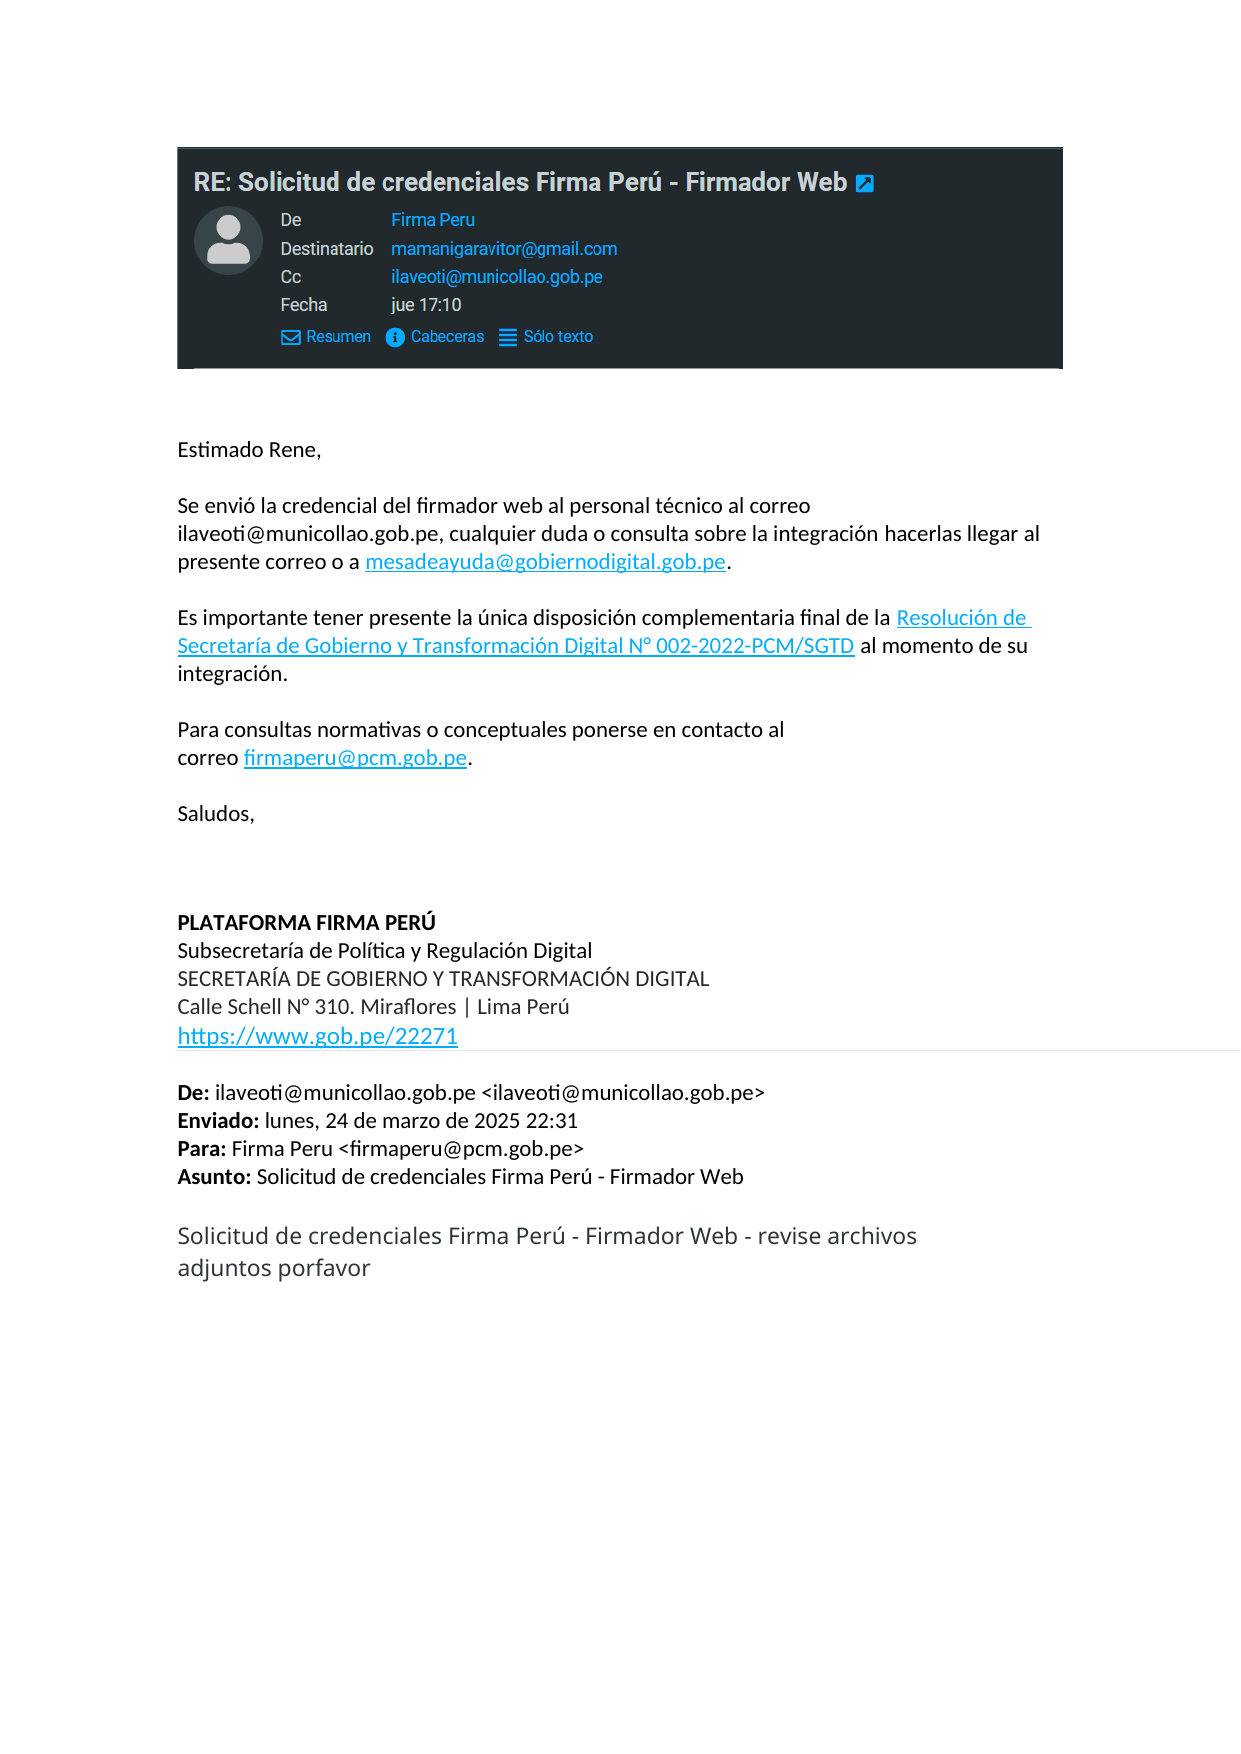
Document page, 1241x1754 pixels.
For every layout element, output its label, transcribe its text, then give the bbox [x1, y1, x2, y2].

text Saludos, [177, 799, 1063, 827]
picture [177, 147, 1063, 369]
text Estimado Rene, [177, 435, 1063, 463]
text De: ilaveoti@municollao.gob.pe <ilaveoti@municollao.gob.pe> Enviado: lunes, 24 de marzo de 2025 22:31 Para: Firma Peru <firmaperu@pcm.gob.pe> Asunto: Solicitud de credenciales Firma Perú - Firmador Web [177, 1078, 1063, 1190]
text Subsecretaría de Política y Regulación Digital [177, 936, 1063, 964]
text Calle Schell N° 310. Miraflores | Lima Perú [177, 992, 1063, 1020]
text PLATAFORMA FIRMA PERÚ [177, 908, 1063, 936]
text Es importante tener presente la única disposición complementaria final de la Resolución de Secretaría de Gobierno y Transformación Digital N° 002-2022-PCM/SGTD al momento de su integración. [177, 603, 1063, 687]
text Para consultas normativas o conceptuales ponerse en contacto al correo firmaperu@pcm.gob.pe. [467, 715, 1063, 771]
text Solicitud de credenciales Firma Perú - Firmador Web - revise archivos adjuntos porfavor [177, 1220, 1063, 1283]
text SECRETARÍA DE GOBIERNO Y TRANSFORMACIÓN DIGITAL [177, 964, 1063, 992]
text https://www.gob.pe/22271 [177, 1020, 1063, 1050]
text Se envió la credencial del firmador web al personal técnico al correo ilaveoti@municollao.gob.pe, cualquier duda o consulta sobre la integración hacerlas llegar al presente correo o a mesadeayuda@gobiernodigital.gob.pe. [177, 491, 1063, 575]
